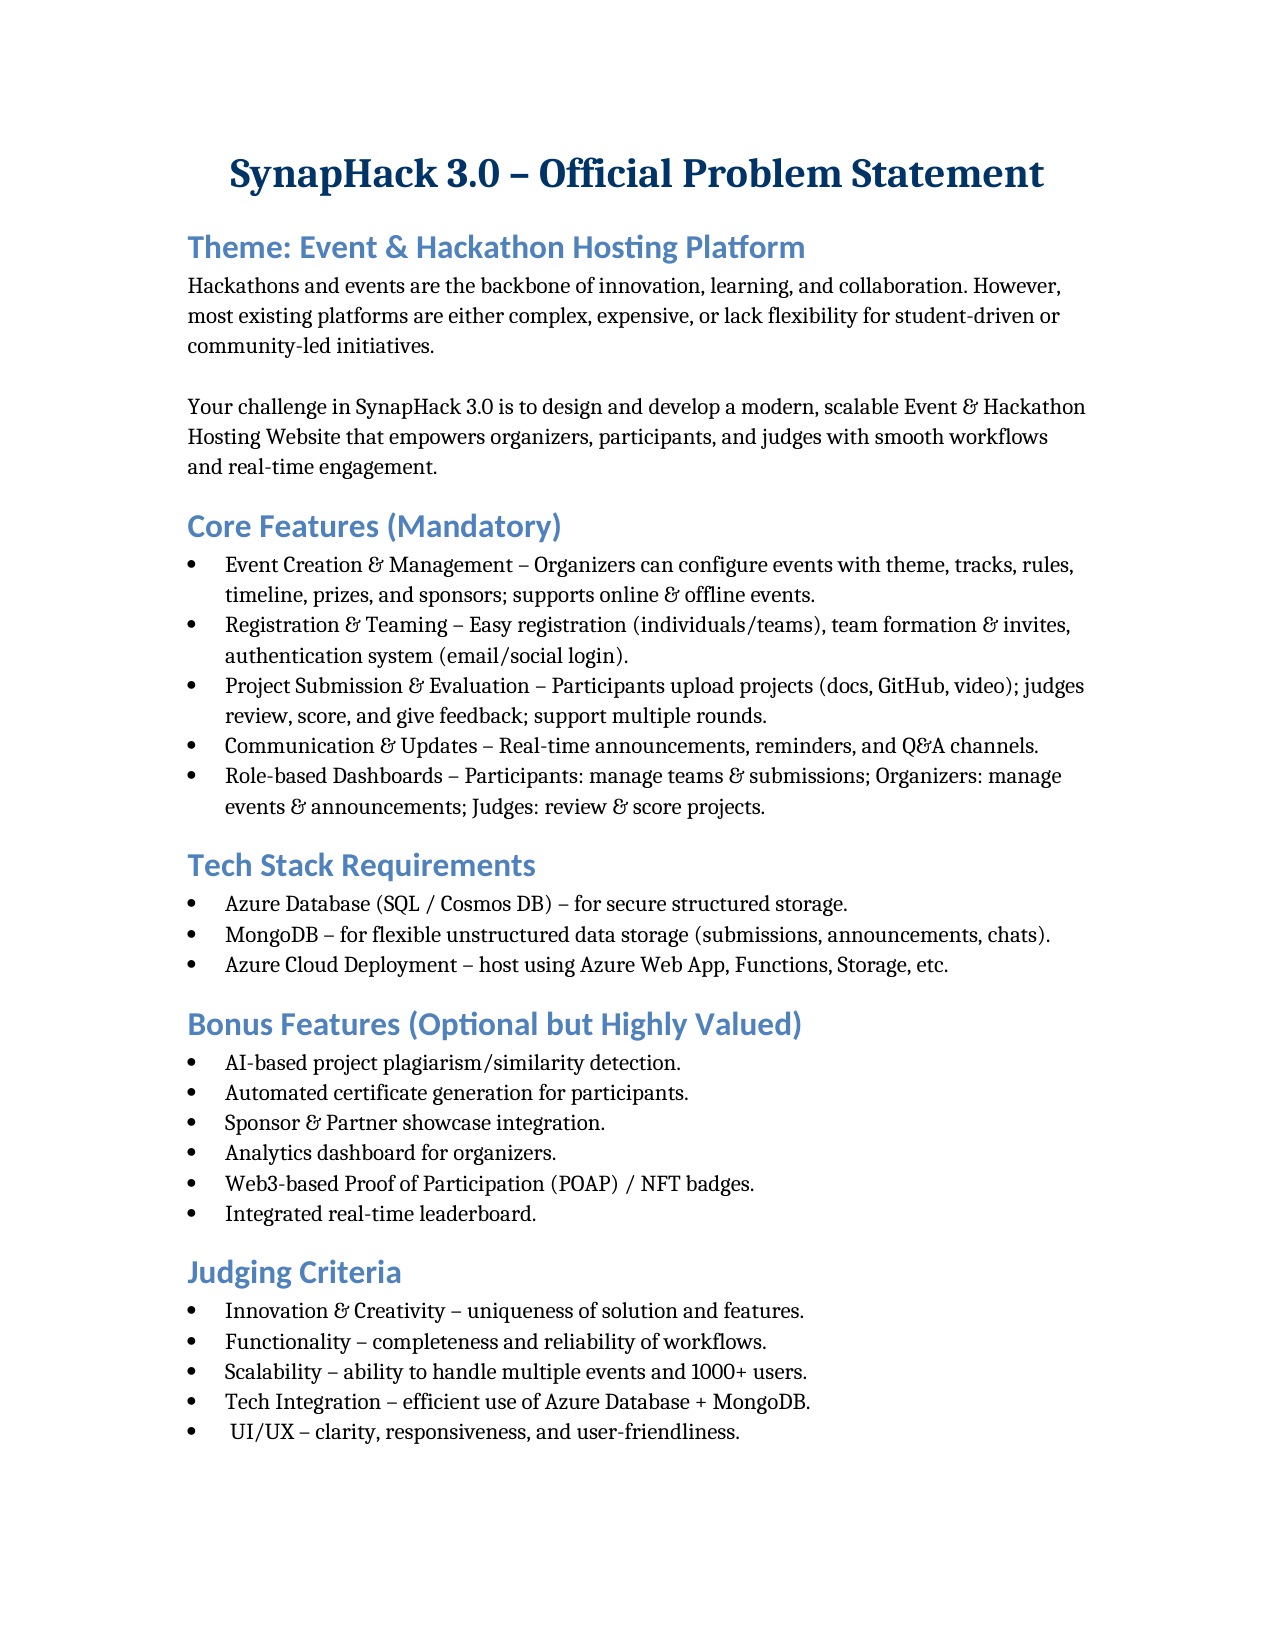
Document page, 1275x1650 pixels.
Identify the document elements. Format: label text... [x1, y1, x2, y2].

subtitle Tech Stack Requirements [187, 844, 1087, 885]
list Azure Database (SQL / Cosmos DB) – for secure structured storage. [187, 891, 1087, 918]
list Registration & Teaming – Easy registration (individuals/teams), team formation & invites, authentication system (email/social login). [187, 612, 1087, 669]
list Project Submission & Evaluation – Participants upload projects (docs, GitHub, video); judges review, score, and give feedback; support multiple rounds. [187, 673, 1087, 729]
text Hackathons and events are the backbone of innovation, learning, and collaboration. However, most existing platforms are either complex, expensive, or lack flexibility for student-driven or community-led initiatives. Your challenge in SynapHack 3.0 is to design and develop a modern, scalable Event & Hackathon Hosting Website that empowers organizers, participants, and judges with smooth workflows and real-time engagement. [187, 273, 1087, 480]
list Tech Integration – efficient use of Azure Database + MongoDB. [187, 1389, 1087, 1415]
list MongoDB – for flexible unstructured data storage (submissions, announcements, chats). [187, 921, 1087, 948]
list Azure Cloud Deployment – host using Azure Web App, Functions, Storage, etc. [187, 952, 1087, 978]
subtitle Judging Criteria [187, 1252, 1087, 1292]
subtitle Theme: Event & Hackathon Hosting Platform [187, 226, 1087, 267]
list Innovation & Creativity – uniqueness of solution and features. [187, 1298, 1087, 1325]
list Analytics dashboard for organizers. [187, 1140, 1087, 1166]
list Automated certificate generation for participants. [187, 1080, 1087, 1106]
list UI/UX – clarity, responsiveness, and user-friendliness. [187, 1419, 1087, 1446]
list Communication & Updates – Real-time announcements, reminders, and Q&A channels. [187, 733, 1087, 759]
list Sponsor & Partner showcase integration. [187, 1110, 1087, 1136]
list AI-based project plagiarism/similarity detection. [187, 1049, 1087, 1076]
list Functionality – completeness and reliability of workflows. [187, 1328, 1087, 1355]
list Role-based Dashboards – Participants: manage teams & submissions; Organizers: manage events & announcements; Judges: review & score projects. [187, 763, 1087, 820]
list Event Creation & Management – Organizers can configure events with theme, tracks, rules, timeline, prizes, and sponsors; supports online & offline events. [187, 552, 1087, 608]
text SynapHack 3.0 – Official Problem Statement [187, 150, 1087, 198]
list Scalability – ability to handle multiple events and 1000+ users. [187, 1359, 1087, 1385]
subtitle Core Features (Mandatory) [187, 505, 1087, 546]
subtitle Bonus Features (Optional but Highly Valued) [187, 1003, 1087, 1043]
list Web3-based Proof of Participation (POAP) / NFT badges. [187, 1170, 1087, 1197]
list Integrated real-time leaderboard. [187, 1201, 1087, 1227]
